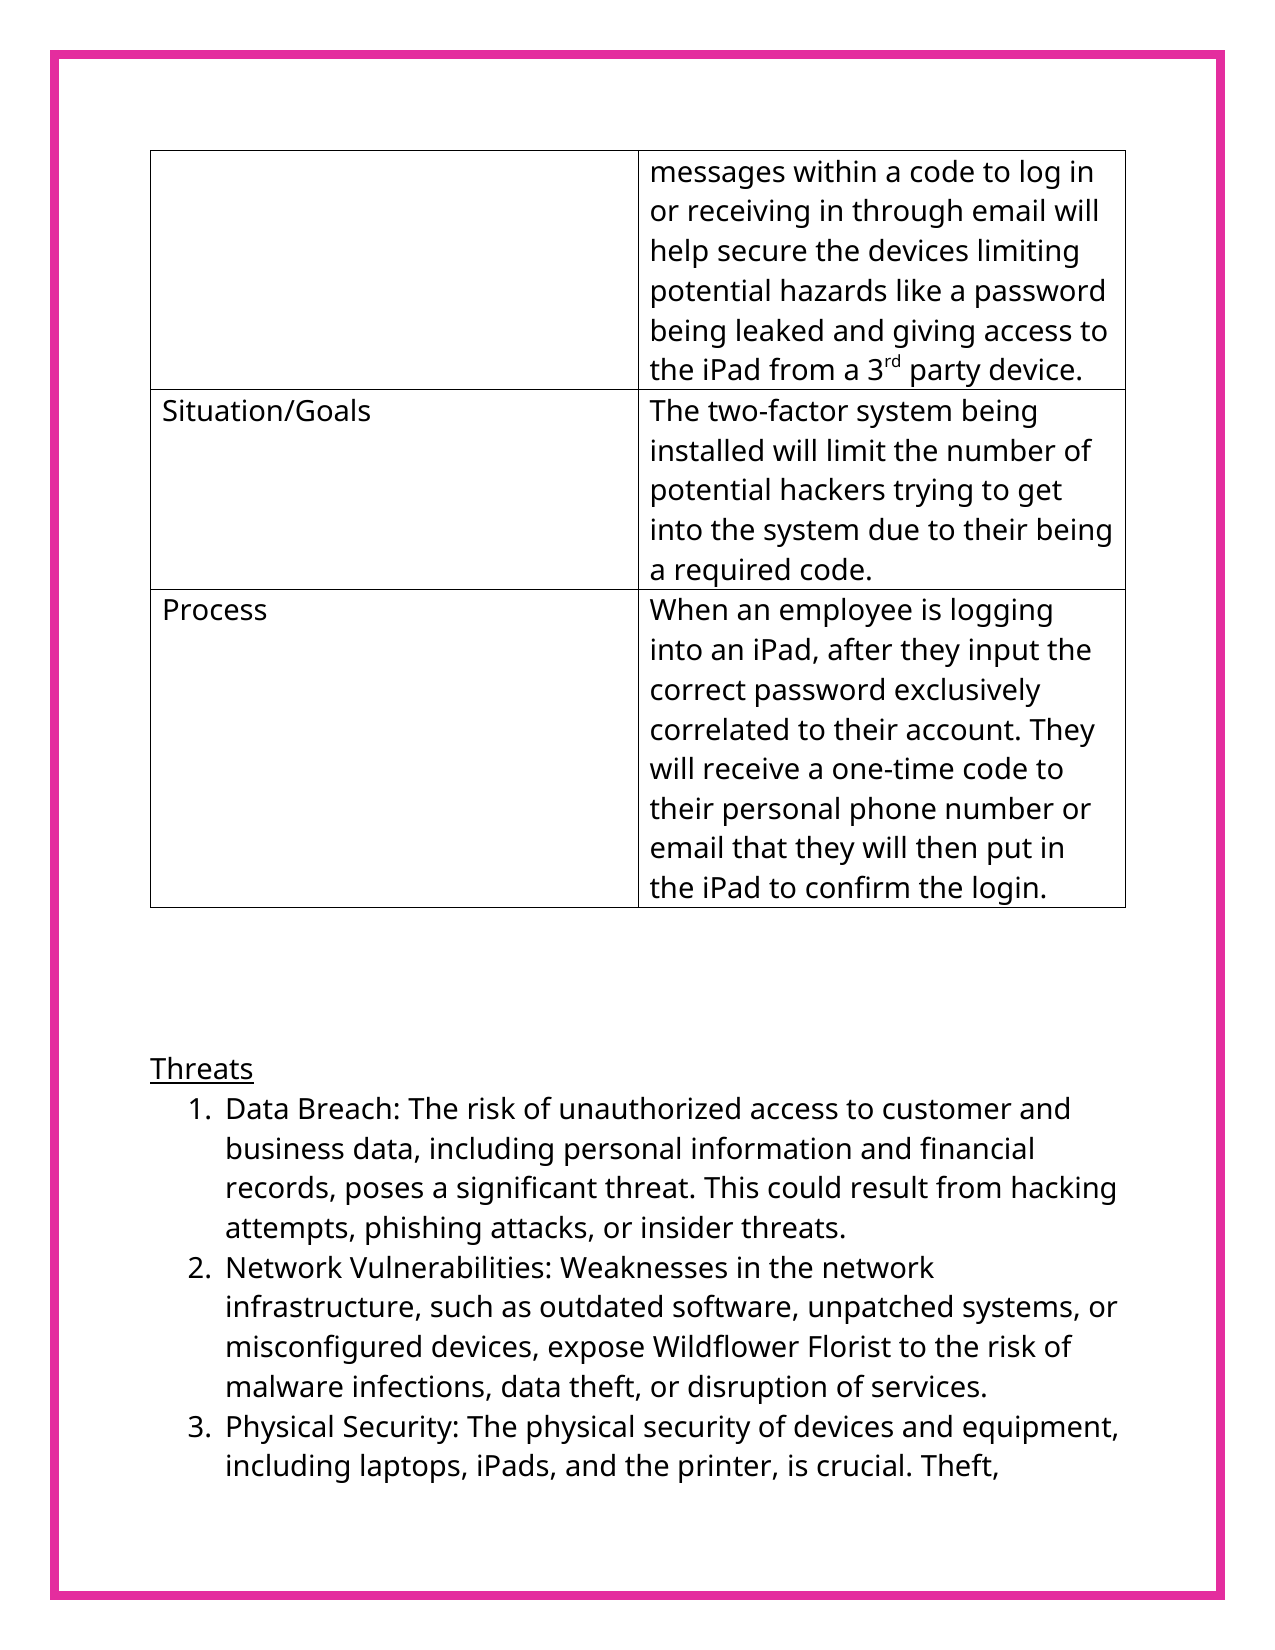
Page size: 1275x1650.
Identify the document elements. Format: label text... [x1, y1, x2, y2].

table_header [151, 151, 638, 389]
table_cell The two-factor system being installed will limit the number of potential hackers trying to get into the system due to their being a required code. [639, 390, 1125, 589]
table_cell Process [151, 590, 638, 907]
table_cell Situation/Goals [151, 390, 638, 589]
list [187, 1406, 1125, 1485]
text Threats [150, 1049, 1125, 1088]
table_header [639, 151, 1125, 389]
list Network Vulnerabilities: Weaknesses in the network infrastructure, such as outdated software, unpatched systems, or misconfigured devices, expose Wildflower Florist to the risk of malware infections, data theft, or disruption of services. [187, 1247, 1125, 1406]
table_cell When an employee is logging into an iPad, after they input the correct password exclusively correlated to their account. They will receive a one-time code to their personal phone number or email that they will then put in the iPad to confirm the login. [639, 590, 1125, 907]
list Data Breach: The risk of unauthorized access to customer and business data, including personal information and financial records, poses a significant threat. This could result from hacking attempts, phishing attacks, or insider threats. [187, 1088, 1125, 1247]
